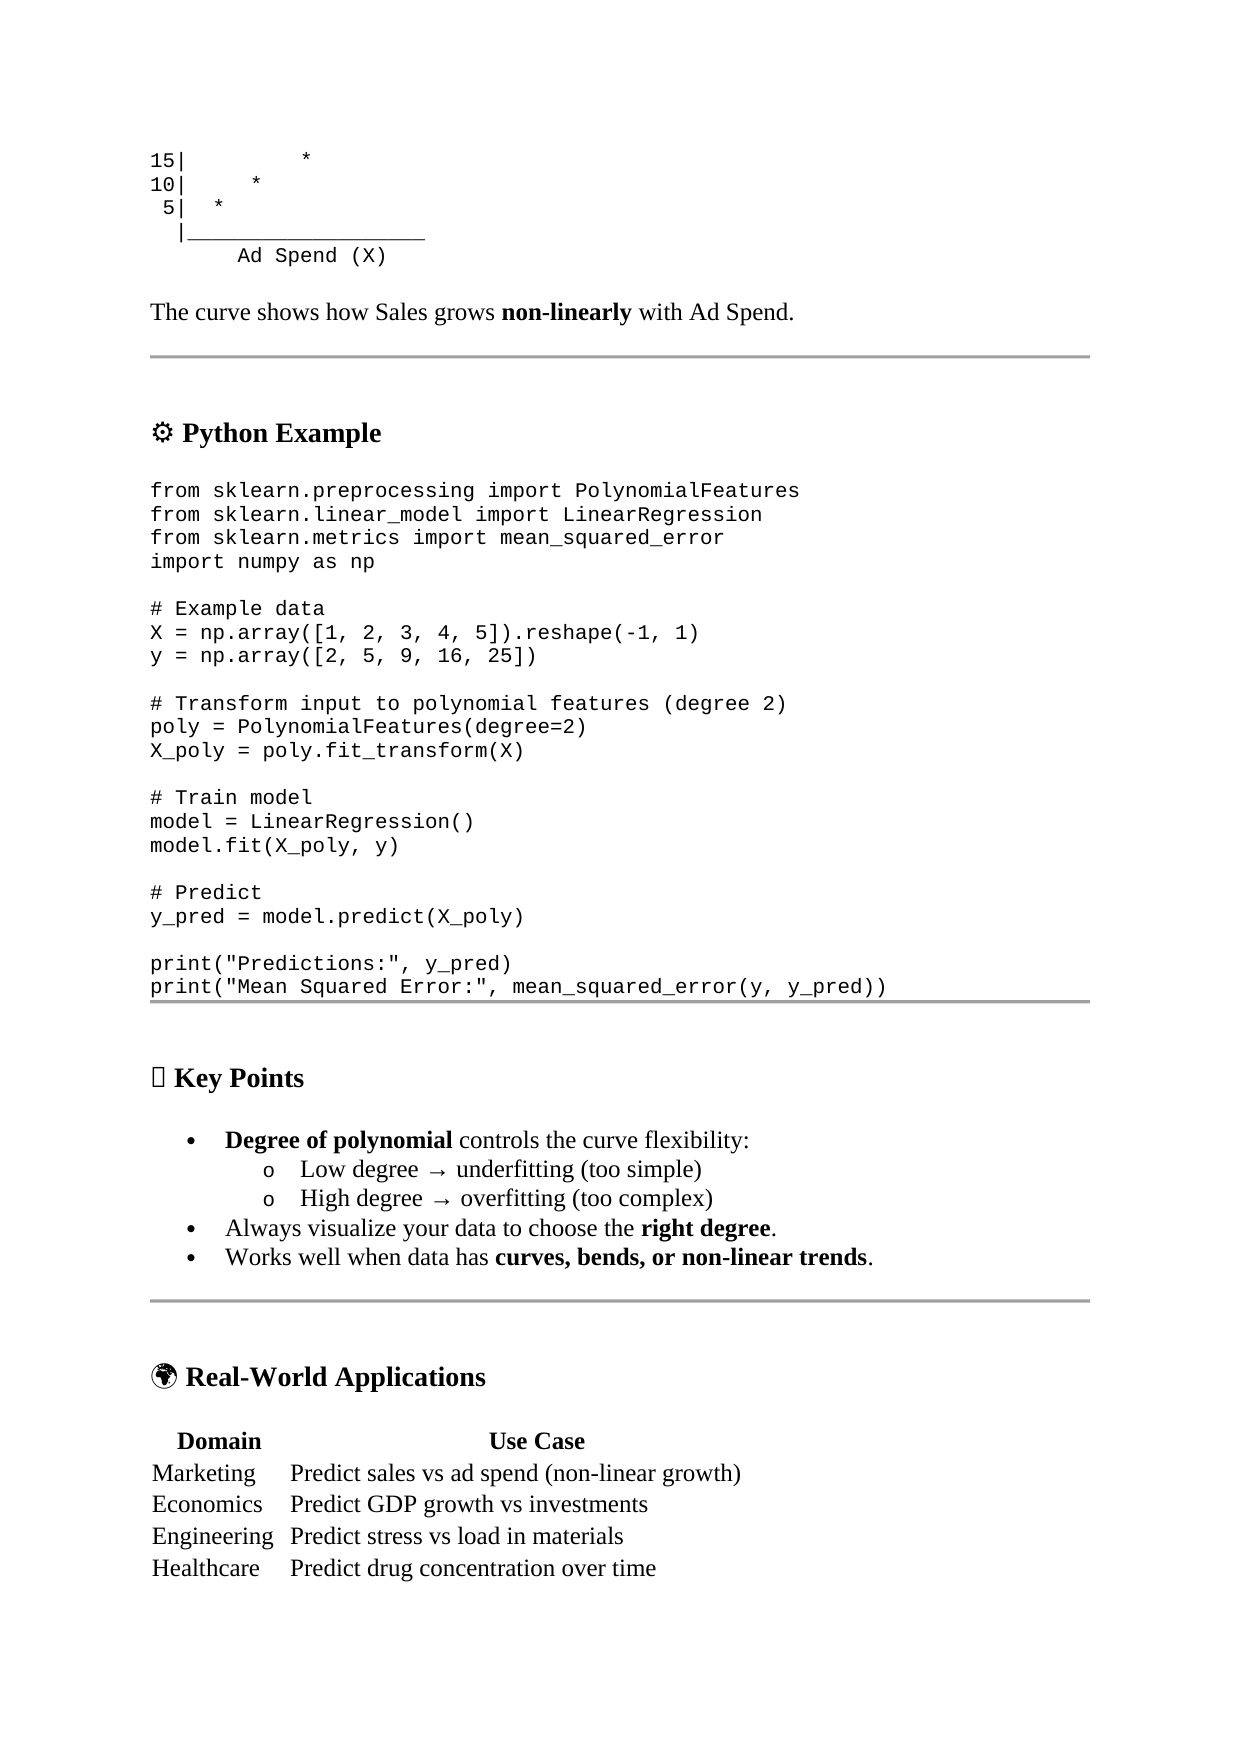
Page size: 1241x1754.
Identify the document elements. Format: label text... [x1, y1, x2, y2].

text from sklearn.preprocessing import PolynomialFeatures [150, 480, 1090, 504]
text 10| * [150, 174, 1090, 197]
text model = LinearRegression() [150, 811, 1090, 835]
table_cell Economics [150, 1488, 288, 1520]
text 🌍 Real-World Applications [150, 1357, 1090, 1395]
text ⚙️ Python Example [150, 412, 1090, 451]
list High degree → overfitting (too complex) [262, 1183, 1090, 1213]
text y = np.array([2, 5, 9, 16, 25]) [150, 646, 1090, 669]
list Works well when data has curves, bends, or non-linear trends. [187, 1242, 1090, 1270]
text # Predict [150, 882, 1090, 906]
text X_poly = poly.fit_transform(X) [150, 740, 1090, 764]
text y_pred = model.predict(X_poly) [150, 906, 1090, 929]
text # Example data [150, 598, 1090, 622]
table_cell Predict drug concentration over time [288, 1552, 785, 1583]
text import numpy as np [150, 551, 1090, 574]
table_cell Predict GDP growth vs investments [288, 1488, 785, 1520]
text model.fit(X_poly, y) [150, 835, 1090, 858]
text 📏 Key Points [150, 1057, 1090, 1096]
list Always visualize your data to choose the right degree. [187, 1213, 1090, 1242]
text from sklearn.linear_model import LinearRegression [150, 504, 1090, 527]
list Degree of polynomial controls the curve flexibility: [187, 1125, 1090, 1154]
table_header Domain [150, 1424, 288, 1456]
table_cell Marketing [150, 1456, 288, 1488]
text from sklearn.metrics import mean_squared_error [150, 527, 1090, 551]
text The curve shows how Sales grows non-linearly with Ad Spend. [150, 297, 1090, 326]
text 15| * [150, 150, 1090, 174]
list Low degree → underfitting (too simple) [262, 1154, 1090, 1183]
text # Train model [150, 787, 1090, 811]
text print("Predictions:", y_pred) [150, 953, 1090, 977]
table_cell Healthcare [150, 1552, 288, 1583]
text print("Mean Squared Error:", mean_squared_error(y, y_pred)) [150, 977, 1090, 1000]
table_cell Predict stress vs load in materials [288, 1520, 785, 1552]
text |___________________ [150, 221, 1090, 244]
text poly = PolynomialFeatures(degree=2) [150, 716, 1090, 740]
table_cell Predict sales vs ad spend (non-linear growth) [288, 1456, 785, 1488]
text X = np.array([1, 2, 3, 4, 5]).reshape(-1, 1) [150, 622, 1090, 646]
text Ad Spend (X) [150, 244, 1090, 268]
text 5| * [150, 197, 1090, 221]
table_cell Engineering [150, 1520, 288, 1552]
table_header Use Case [288, 1424, 785, 1456]
text # Transform input to polynomial features (degree 2) [150, 693, 1090, 716]
